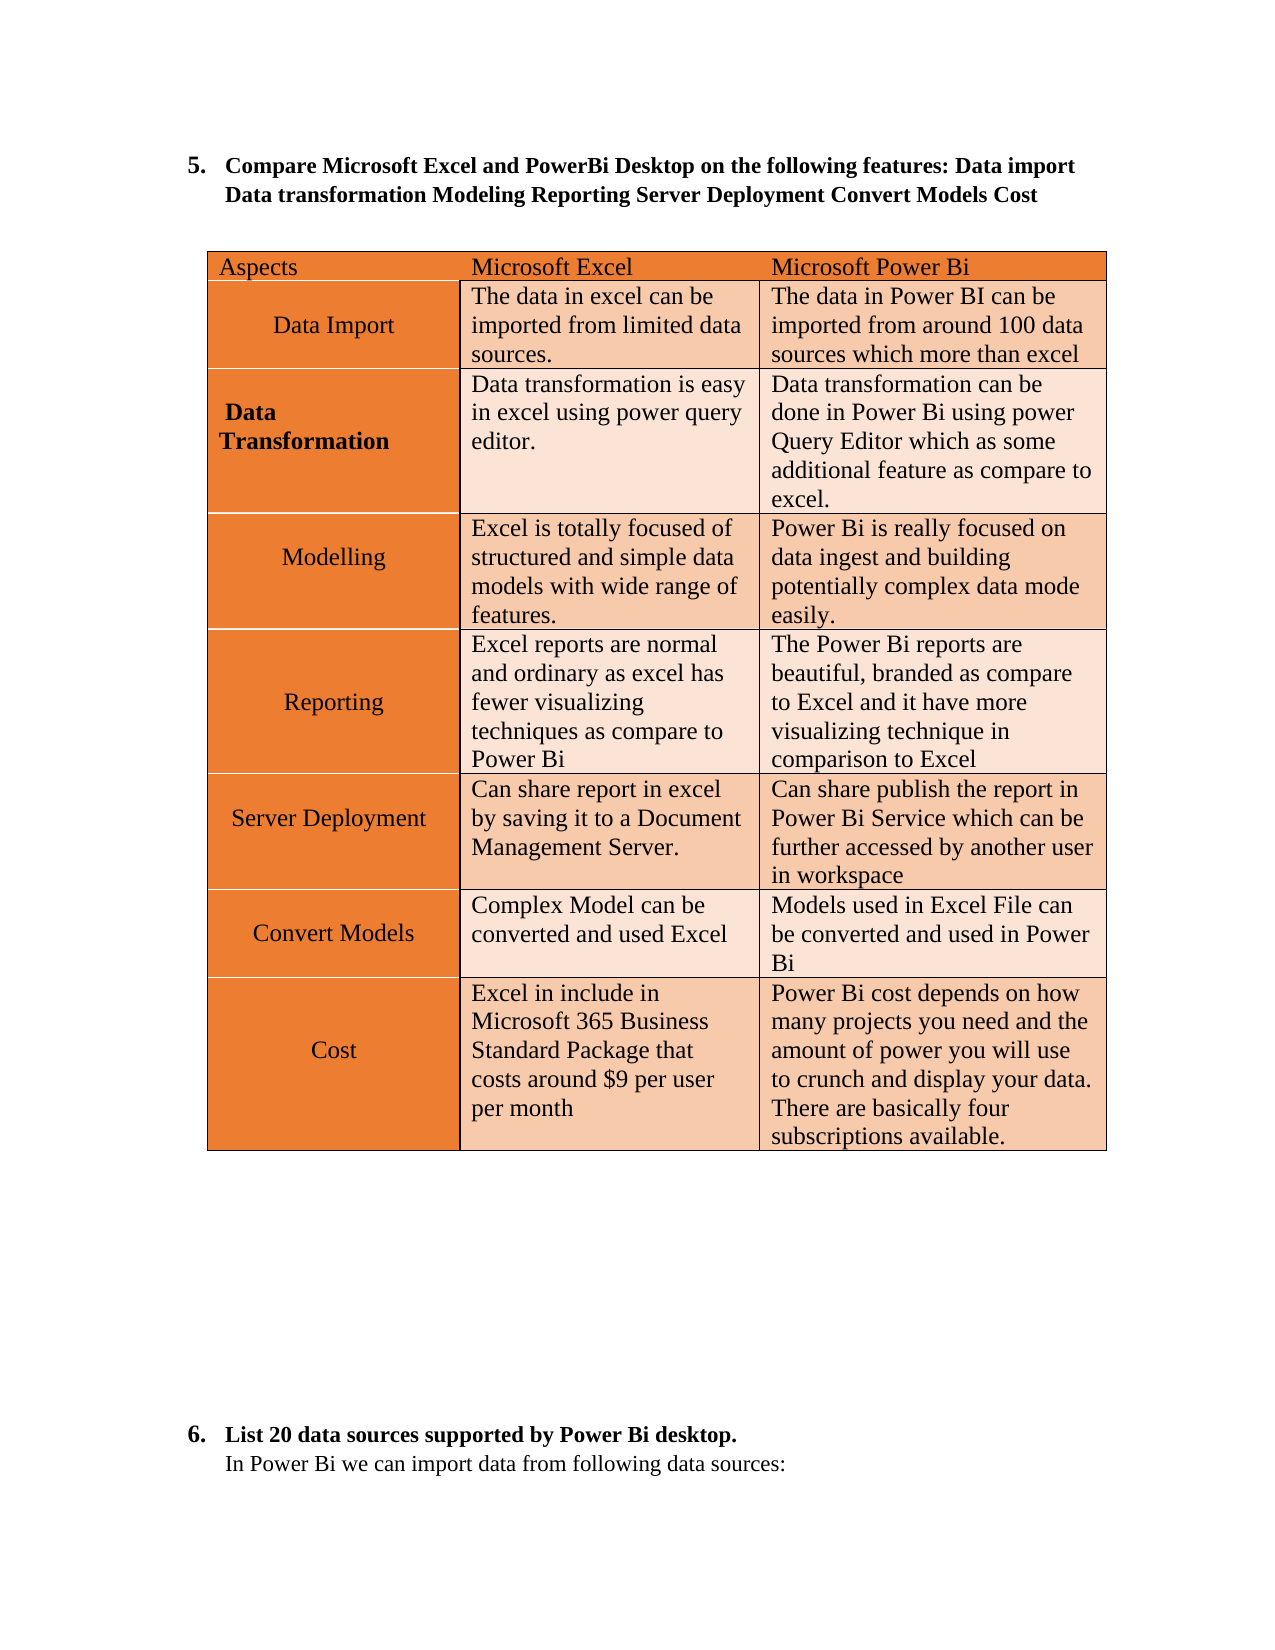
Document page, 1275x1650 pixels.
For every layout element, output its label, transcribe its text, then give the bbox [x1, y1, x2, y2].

table_cell Data transformation can be done in Power Bi using power Query Editor which as some additional feature as compare to excel. [760, 369, 1106, 512]
table_cell Models used in Excel File can be converted and used in Power Bi [760, 890, 1106, 977]
table_cell Excel is totally focused of structured and simple data models with wide range of features. [461, 514, 759, 628]
table_cell Reporting [208, 630, 459, 773]
table_cell Data transformation is easy in excel using power query editor. [461, 369, 759, 512]
table_cell Modelling [208, 514, 459, 628]
table_cell Cost [208, 978, 459, 1150]
table_cell Excel in include in Microsoft 365 Business Standard Package that costs around $9 per user per month [461, 978, 759, 1150]
table_header Microsoft Excel [460, 252, 760, 280]
list List 20 data sources supported by Power Bi desktop. [187, 1419, 1125, 1447]
table_cell The data in excel can be imported from limited data sources. [461, 281, 759, 368]
table_cell Power Bi is really focused on data ingest and building potentially complex data mode easily. [760, 514, 1106, 628]
list In Power Bi we can import data from following data sources: [225, 1450, 1125, 1476]
table_cell Can share report in excel by saving it to a Document Management Server. [461, 774, 759, 889]
table_cell Power Bi cost depends on how many projects you need and the amount of power you will use to crunch and display your data. There are basically four subscriptions available. [760, 978, 1106, 1150]
table_cell Complex Model can be converted and used Excel [461, 890, 759, 977]
table_header Aspects [208, 252, 460, 280]
table_cell Data Import [208, 281, 459, 368]
table_header Microsoft Power Bi [760, 252, 1106, 280]
list Compare Microsoft Excel and PowerBi Desktop on the following features: Data import Data transformation Modeling Reporting Server Deployment Convert Models Cost [187, 150, 1125, 207]
table_cell The data in Power BI can be imported from around 100 data sources which more than excel [760, 281, 1106, 368]
table_cell Data Transformation [208, 369, 459, 512]
table_cell The Power Bi reports are beautiful, branded as compare to Excel and it have more visualizing technique in comparison to Excel [760, 630, 1106, 773]
table_cell Can share publish the report in Power Bi Service which can be further accessed by another user in workspace [760, 774, 1106, 889]
table_cell Server Deployment [208, 774, 459, 889]
table_cell Excel reports are normal and ordinary as excel has fewer visualizing techniques as compare to Power Bi [461, 630, 759, 773]
table_cell Convert Models [208, 890, 459, 977]
